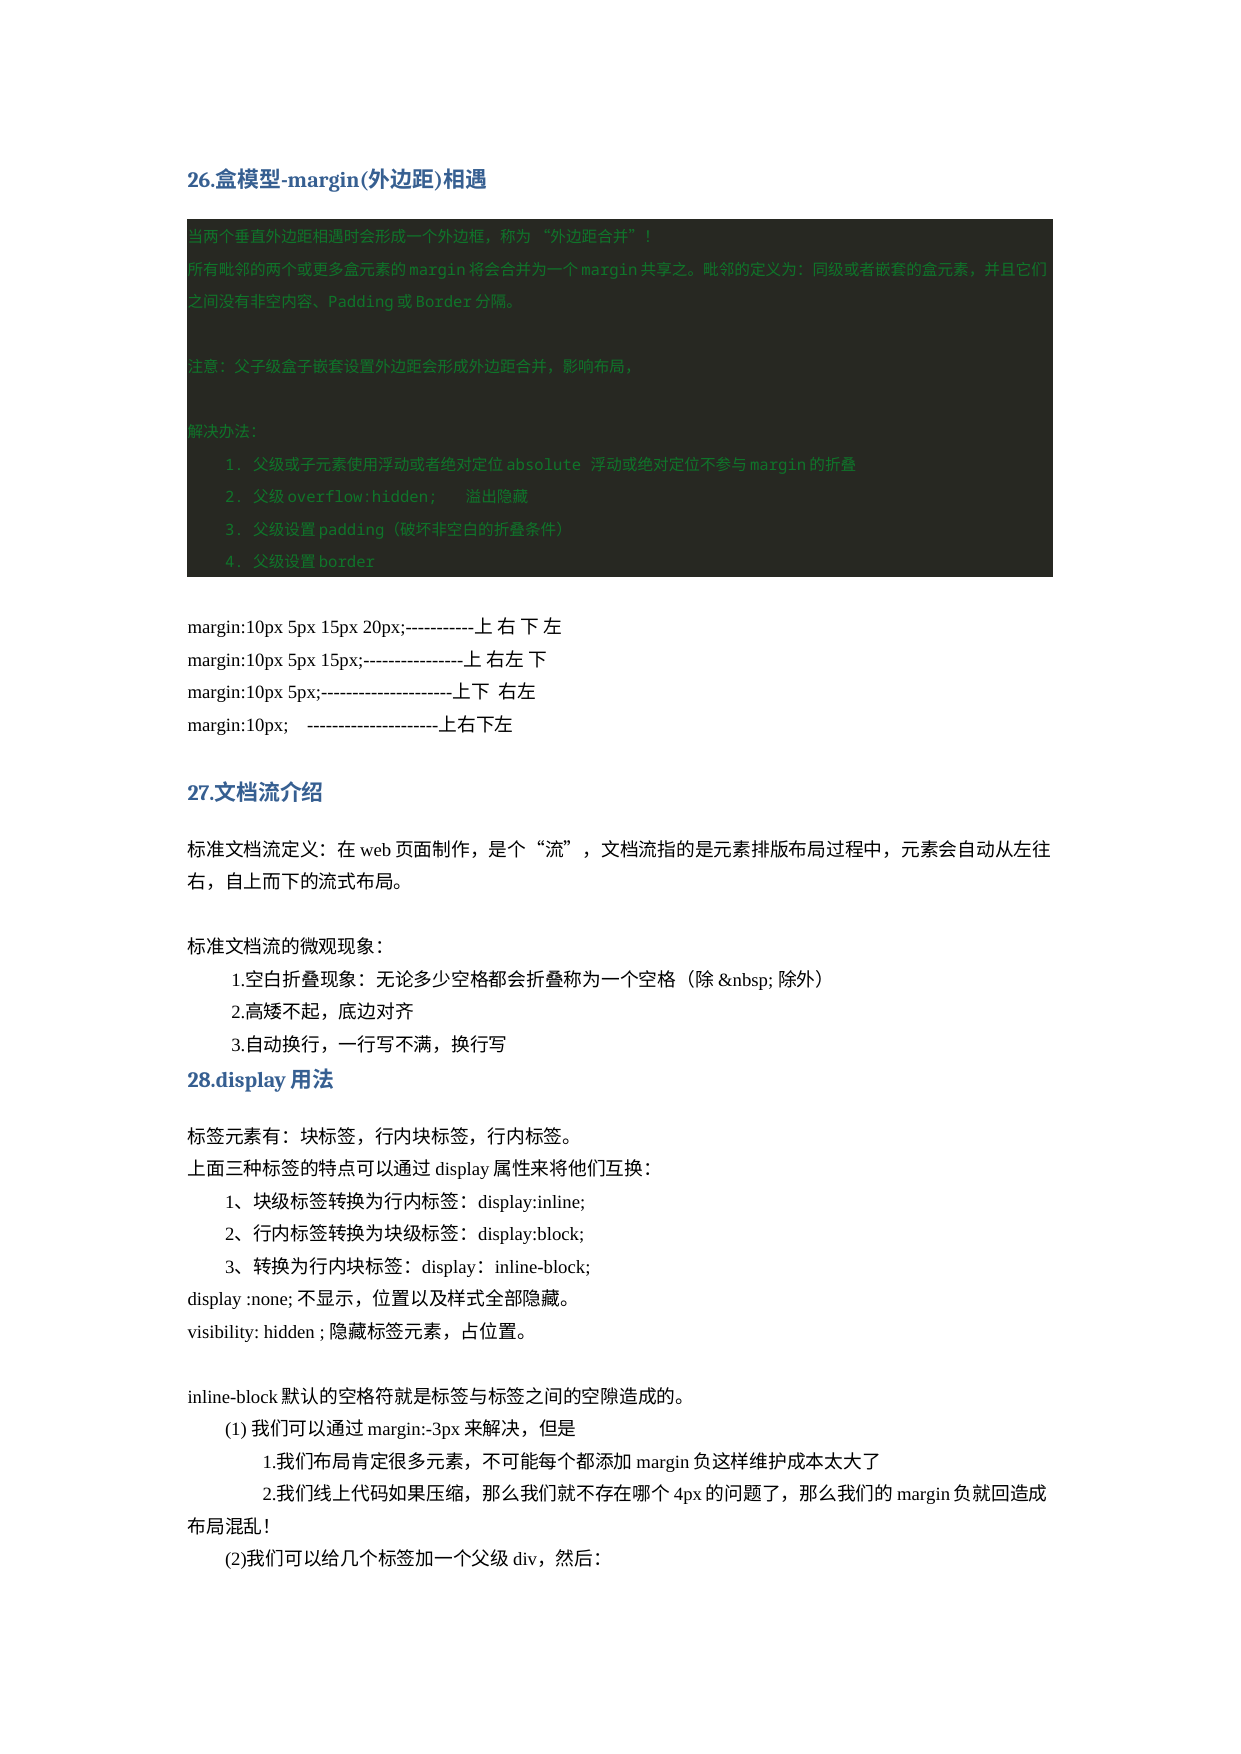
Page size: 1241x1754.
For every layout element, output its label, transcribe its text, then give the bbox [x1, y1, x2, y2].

text display :none; 不显示，位置以及样式全部隐藏。 [187, 1281, 1053, 1314]
text (2)我们可以给几个标签加一个父级div，然后： [187, 1541, 1053, 1574]
text 3、转换为行内块标签：display：inline-block; [225, 1249, 1053, 1281]
text visibility: hidden ; 隐藏标签元素，占位置。 [187, 1314, 1053, 1346]
text 标准文档流的微观现象： [187, 929, 1053, 962]
text 上面三种标签的特点可以通过 display属性来将他们互换： [187, 1151, 1053, 1184]
text 2.高矮不起，底边对齐 [187, 994, 1053, 1027]
subtitle 27.文档流介绍 [187, 774, 1053, 807]
text 3.自动换行，一行写不满，换行写 [187, 1027, 1053, 1059]
text (1) 我们可以通过margin:-3px来解决，但是 [187, 1411, 1053, 1444]
subtitle 26.盒模型-margin(外边距)相遇 [187, 162, 1053, 194]
text 标签元素有：块标签，行内块标签，行内标签。 [187, 1119, 1053, 1151]
text margin:10px; ---------------------上右下左 [187, 707, 1053, 739]
text 1.空白折叠现象：无论多少空格都会折叠称为一个空格（除 &nbsp; 除外） [187, 962, 1053, 994]
text 1、块级标签转换为行内标签：display:inline; [225, 1184, 1053, 1216]
subtitle 28.display用法 [187, 1061, 1053, 1094]
text margin:10px 5px;---------------------上下 右左 [187, 674, 1053, 707]
text 1.我们布局肯定很多元素，不可能每个都添加margin负这样维护成本太大了 [187, 1444, 1053, 1476]
text 标准文档流定义：在web页面制作，是个“流”，文档流指的是元素排版布局过程中，元素会自动从左往右，自上而下的流式布局。 [187, 832, 1053, 897]
text 2.我们线上代码如果压缩，那么我们就不存在哪个4px的问题了，那么我们的margin负就回造成布局混乱！ [187, 1476, 1053, 1541]
text 2、行内标签转换为块级标签：display:block; [225, 1216, 1053, 1249]
text inline-block默认的空格符就是标签与标签之间的空隙造成的。 [187, 1379, 1053, 1411]
text margin:10px 5px 15px;----------------上 右左 下 [187, 642, 1053, 674]
text margin:10px 5px 15px 20px;-----------上 右 下 左 [187, 609, 1053, 642]
text 当两个垂直外边距相遇时会形成一个外边框，称为 “外边距合并”！ 所有毗邻的两个或更多盒元素的margin将会合并为一个margin共享之。毗邻的定义为：同级或者嵌套的盒元素，并且它们之间没有非空内容、Padding或Border分隔。 注意：父子级盒子嵌套设置外边距会形成外边距合并，影响布局， 解决办法： 1. 父级或子元素使用浮动或者绝对定位absolute 浮动或绝对定位不参与margin的折叠 2. 父级overflow:hidden; 溢出隐藏 3. 父级设置padding（破坏非空白的折叠条件） 4. 父级设置border [187, 219, 1053, 577]
